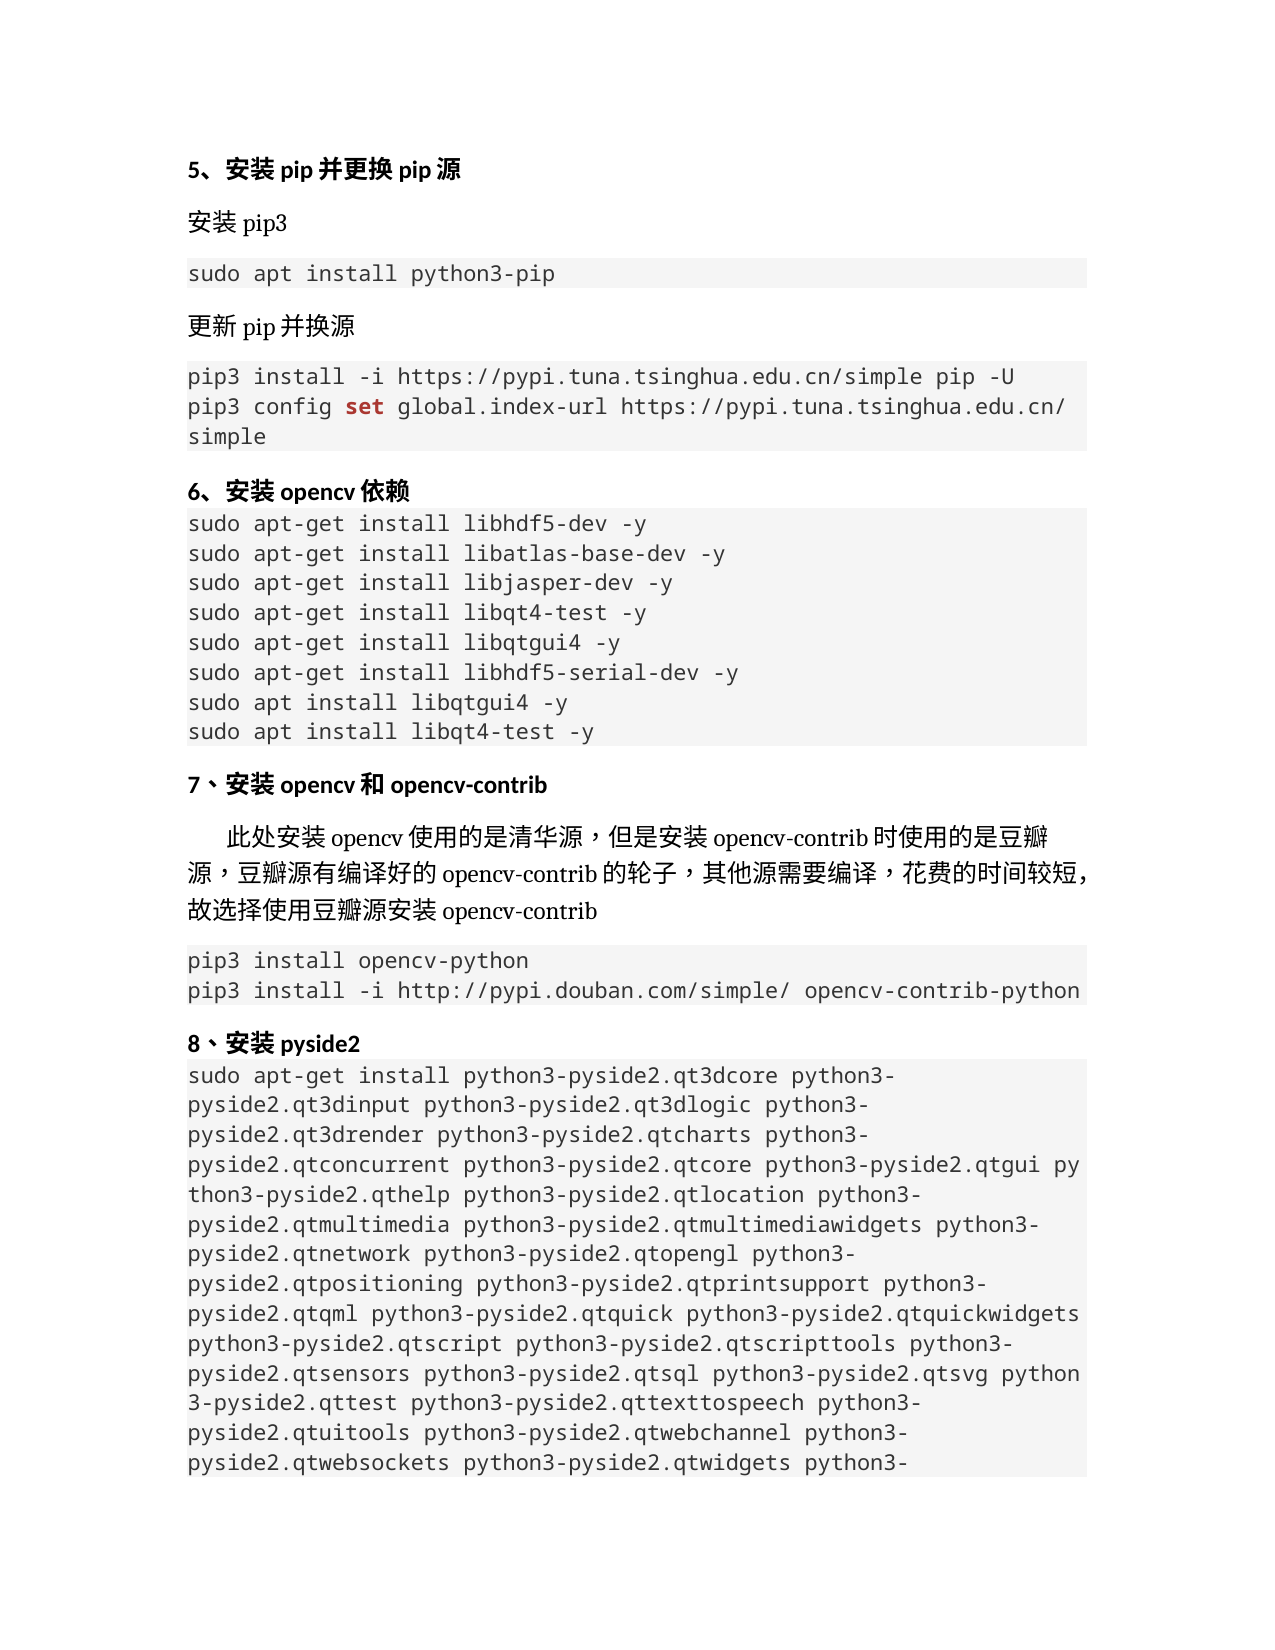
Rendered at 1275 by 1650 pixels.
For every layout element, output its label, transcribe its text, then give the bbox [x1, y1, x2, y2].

text sudo apt-get install libhdf5-dev -y [187, 508, 1087, 538]
subtitle 5、安装pip并更换pip源 [187, 150, 1087, 186]
subtitle 8、安装pyside2 [187, 1026, 1087, 1059]
text 此处安装opencv使用的是清华源，但是安装opencv-contrib时使用的是豆瓣源，豆瓣源有编译好的opencv-contrib的轮子，其他源需要编译，花费的时间较短，故选择使用豆瓣源安装opencv-contrib [187, 820, 1087, 926]
text sudo apt install libqtgui4 -y [187, 687, 1087, 716]
text sudo apt-get install libqtgui4 -y [187, 627, 1087, 657]
text 安装pip3 [187, 205, 1087, 239]
text sudo apt-get install libhdf5-serial-dev -y [187, 657, 1087, 687]
text pip3 install -i https://pypi.tuna.tsinghua.edu.cn/simple pip -U [187, 361, 1087, 391]
text pip3 config set global.index-url https://pypi.tuna.tsinghua.edu.cn/simple [187, 391, 1087, 451]
text 更新pip并换源 [187, 306, 1087, 343]
subtitle 7、安装opencv和opencv-contrib [187, 767, 1087, 801]
text sudo apt-get install libqt4-test -y [187, 597, 1087, 627]
text sudo apt-get install libatlas-base-dev -y [187, 538, 1087, 567]
text pip3 install -i http://pypi.douban.com/simple/ opencv-contrib-python [187, 975, 1087, 1005]
subtitle 6、安装opencv依赖 [187, 472, 1087, 508]
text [187, 1059, 1087, 1477]
text pip3 install opencv-python [187, 945, 1087, 975]
text sudo apt-get install libjasper-dev -y [187, 567, 1087, 597]
text sudo apt install libqt4-test -y [187, 716, 1087, 746]
text sudo apt install python3-pip [187, 258, 1087, 288]
